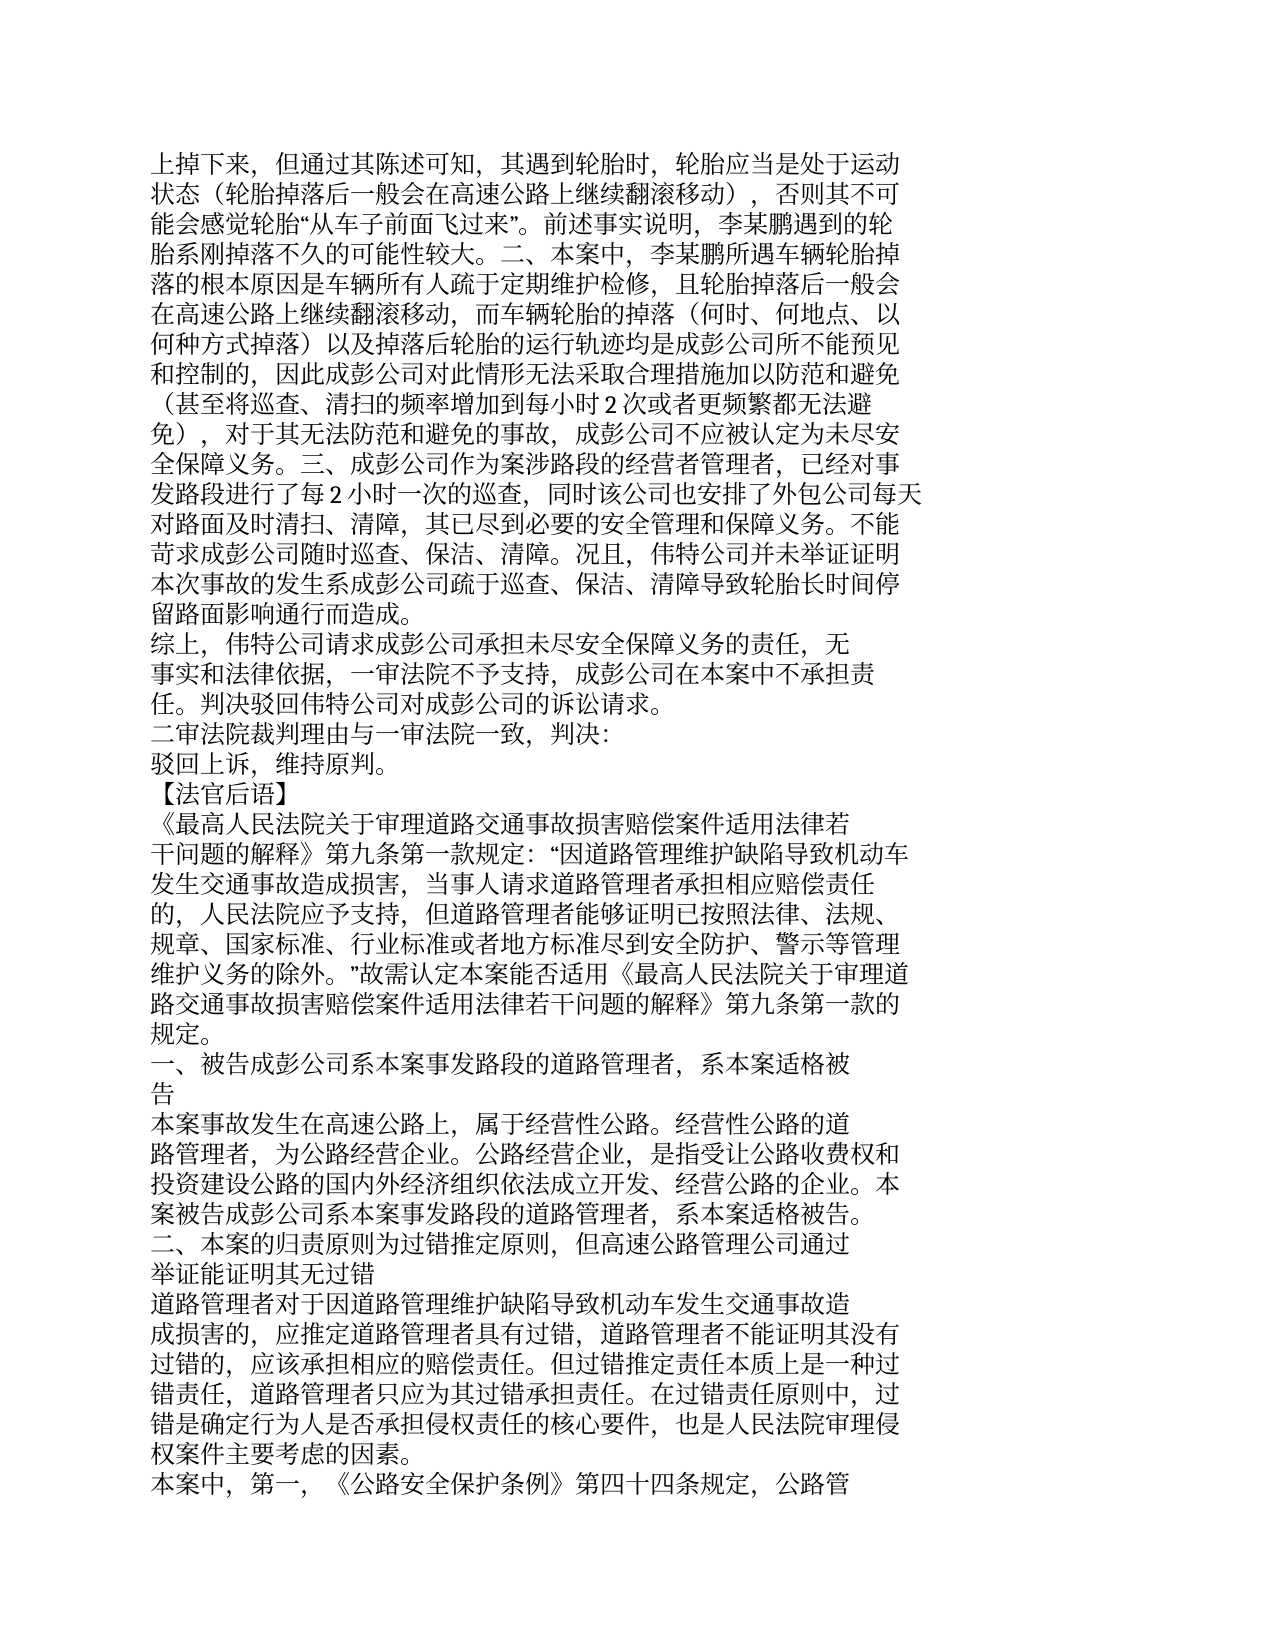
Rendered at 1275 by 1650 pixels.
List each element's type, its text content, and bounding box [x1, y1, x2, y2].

text 过错的，应该承担相应的赔偿责任。但过错推定责任本质上是一种过 [150, 1350, 1125, 1380]
text 免），对于其无法防范和避免的事故，成彭公司不应被认定为未尽安 [150, 420, 1125, 450]
text 本案中，第一，《公路安全保护条例》第四十四条规定，公路管 [150, 1470, 1125, 1500]
text 案被告成彭公司系本案事发路段的道路管理者，系本案适格被告。 [150, 1200, 1125, 1230]
text 的，人民法院应予支持，但道路管理者能够证明已按照法律、法规、 [150, 900, 1125, 930]
text 苛求成彭公司随时巡查、保洁、清障。况且，伟特公司并未举证证明 [150, 540, 1125, 570]
text 错是确定行为人是否承担侵权责任的核心要件，也是人民法院审理侵 [150, 1410, 1125, 1440]
text 路管理者，为公路经营企业。公路经营企业，是指受让公路收费权和 [150, 1140, 1125, 1170]
text 一、被告成彭公司系本案事发路段的道路管理者，系本案适格被 [150, 1050, 1125, 1080]
text 在高速公路上继续翻滚移动，而车辆轮胎的掉落（何时、何地点、以 [150, 300, 1125, 330]
text 干问题的解释》第九条第一款规定：“因道路管理维护缺陷导致机动车 [150, 840, 1125, 870]
text 留路面影响通行而造成。 [150, 600, 1125, 630]
text 举证能证明其无过错 [150, 1260, 1125, 1290]
text 综上，伟特公司请求成彭公司承担未尽安全保障义务的责任，无 [150, 630, 1125, 660]
text 告 [150, 1080, 1125, 1110]
text 成损害的，应推定道路管理者具有过错，道路管理者不能证明其没有 [150, 1320, 1125, 1350]
text 规定。 [150, 1020, 1125, 1050]
text 状态（轮胎掉落后一般会在高速公路上继续翻滚移动），否则其不可 [150, 180, 1125, 210]
text 发路段进行了每2小时一次的巡查，同时该公司也安排了外包公司每天 [150, 480, 1125, 510]
text 发生交通事故造成损害，当事人请求道路管理者承担相应赔偿责任 [150, 870, 1125, 900]
text 二、本案的归责原则为过错推定原则，但高速公路管理公司通过 [150, 1230, 1125, 1260]
text 落的根本原因是车辆所有人疏于定期维护检修，且轮胎掉落后一般会 [150, 270, 1125, 300]
text 路交通事故损害赔偿案件适用法律若干问题的解释》第九条第一款的 [150, 990, 1125, 1020]
text 全保障义务。三、成彭公司作为案涉路段的经营者管理者，已经对事 [150, 450, 1125, 480]
text （甚至将巡查、清扫的频率增加到每小时2次或者更频繁都无法避 [150, 390, 1125, 420]
text 胎系刚掉落不久的可能性较大。二、本案中，李某鹏所遇车辆轮胎掉 [150, 240, 1125, 270]
text 事实和法律依据，一审法院不予支持，成彭公司在本案中不承担责 [150, 660, 1125, 690]
text 驳回上诉，维持原判。 [150, 750, 1125, 780]
text 能会感觉轮胎“从车子前面飞过来”。前述事实说明，李某鹏遇到的轮 [150, 210, 1125, 240]
text 维护义务的除外。”故需认定本案能否适用《最高人民法院关于审理道 [150, 960, 1125, 990]
text 任。判决驳回伟特公司对成彭公司的诉讼请求。 [150, 690, 1125, 720]
text 规章、国家标准、行业标准或者地方标准尽到安全防护、警示等管理 [150, 930, 1125, 960]
text 道路管理者对于因道路管理维护缺陷导致机动车发生交通事故造 [150, 1290, 1125, 1320]
text 上掉下来，但通过其陈述可知，其遇到轮胎时，轮胎应当是处于运动 [150, 150, 1125, 180]
text 和控制的，因此成彭公司对此情形无法采取合理措施加以防范和避免 [150, 360, 1125, 390]
text 对路面及时清扫、清障，其已尽到必要的安全管理和保障义务。不能 [150, 510, 1125, 540]
text 错责任，道路管理者只应为其过错承担责任。在过错责任原则中，过 [150, 1380, 1125, 1410]
text 权案件主要考虑的因素。 [150, 1440, 1125, 1470]
text 投资建设公路的国内外经济组织依法成立开发、经营公路的企业。本 [150, 1170, 1125, 1200]
text 【法官后语】 [150, 780, 1125, 810]
text 本次事故的发生系成彭公司疏于巡查、保洁、清障导致轮胎长时间停 [150, 570, 1125, 600]
text 本案事故发生在高速公路上，属于经营性公路。经营性公路的道 [150, 1110, 1125, 1140]
text 《最高人民法院关于审理道路交通事故损害赔偿案件适用法律若 [150, 810, 1125, 840]
text 二审法院裁判理由与一审法院一致，判决： [150, 720, 1125, 750]
text 何种方式掉落）以及掉落后轮胎的运行轨迹均是成彭公司所不能预见 [150, 330, 1125, 360]
